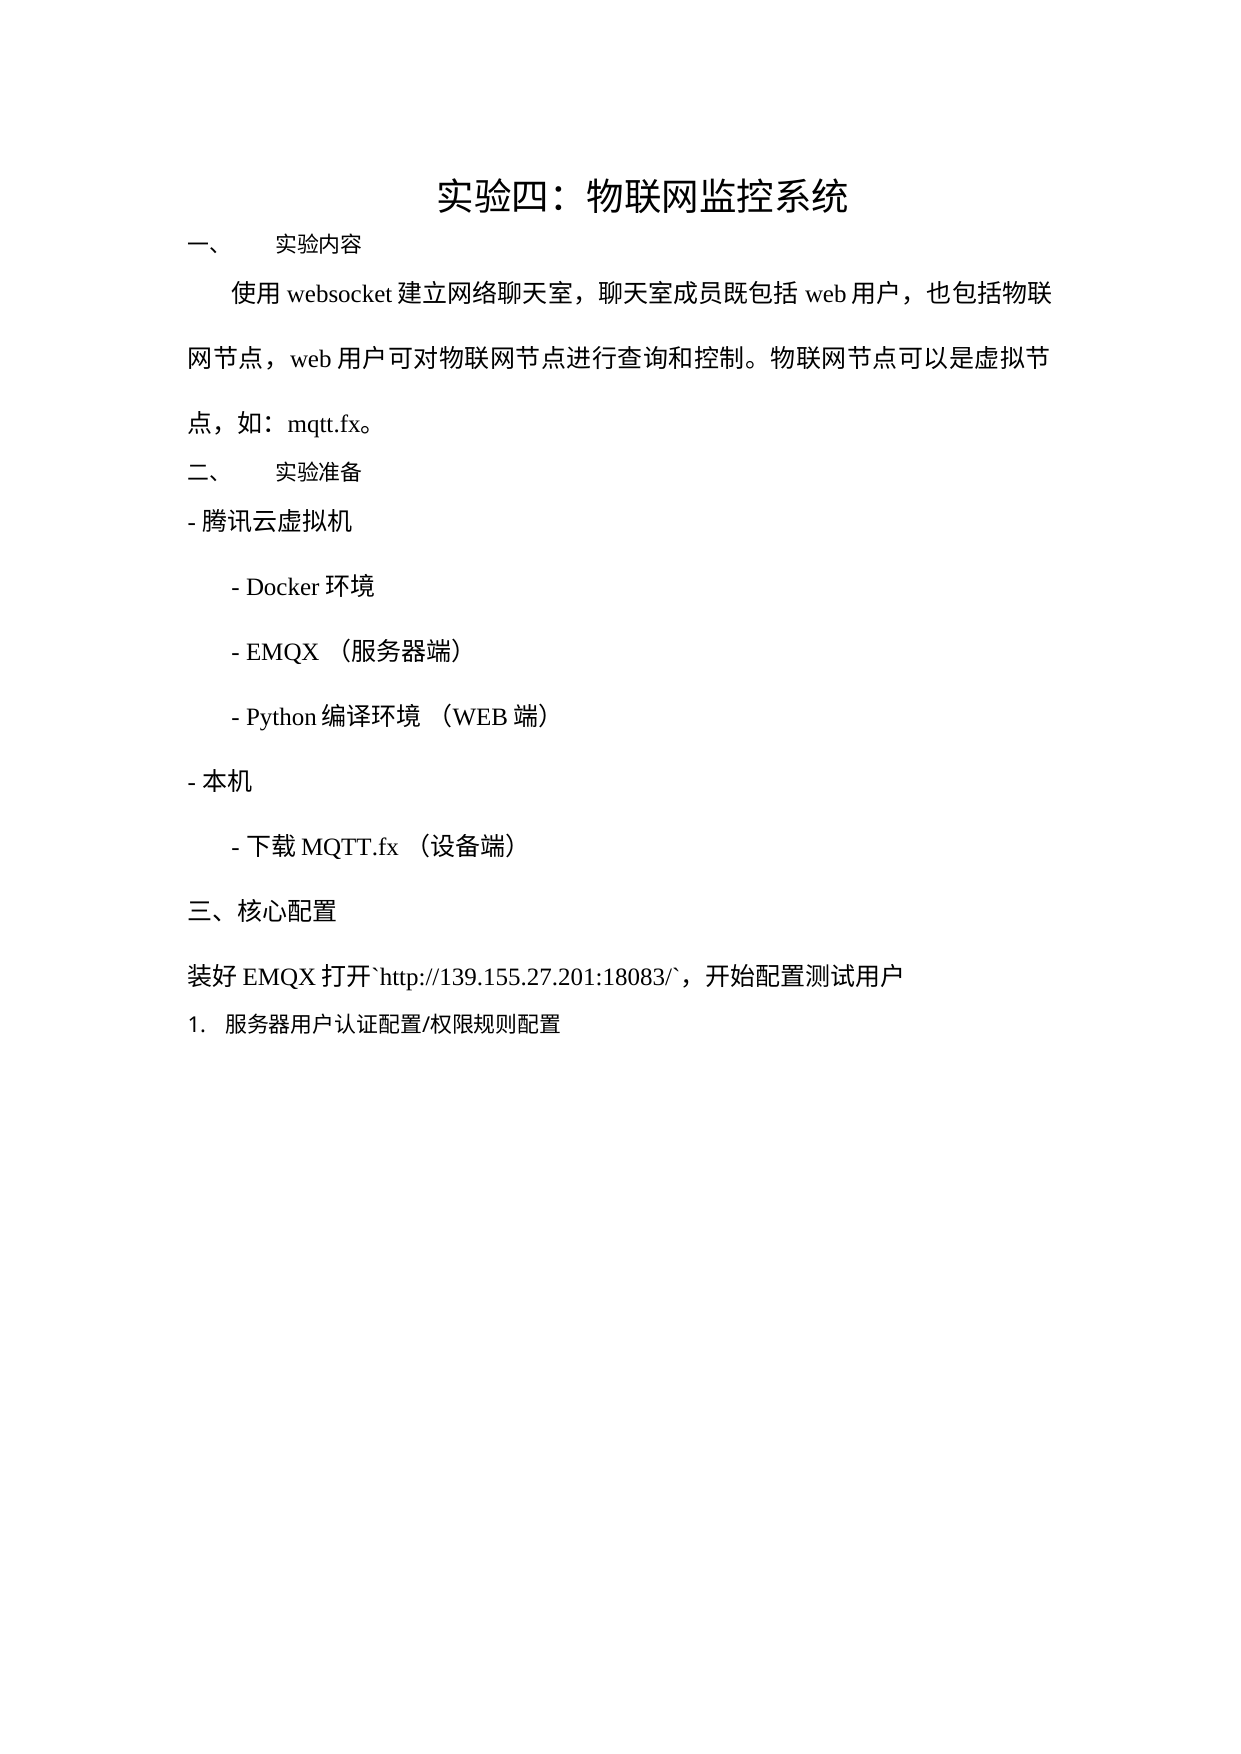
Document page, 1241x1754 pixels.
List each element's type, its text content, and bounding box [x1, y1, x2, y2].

text 三、核心配置 [187, 877, 1053, 942]
text 使用websocket建立网络聊天室，聊天室成员既包括web用户，也包括物联网节点，web用户可对物联网节点进行查询和控制。物联网节点可以是虚拟节点，如：mqtt.fx。 [187, 259, 1053, 454]
text - Docker 环境 [187, 552, 1053, 617]
text 装好EMQX打开`http://139.155.27.201:18083/`，开始配置测试用户 [187, 942, 1053, 1007]
text - Python编译环境 （WEB端） [187, 682, 1053, 747]
list 实验准备 [187, 454, 1053, 487]
list 实验内容 [187, 227, 1053, 259]
list 服务器用户认证配置/权限规则配置 [187, 1007, 1053, 1039]
text - 本机 [187, 747, 1053, 812]
text 实验四：物联网监控系统 [187, 162, 1053, 227]
text - 下载MQTT.fx （设备端） [187, 812, 1053, 877]
text - EMQX （服务器端） [187, 617, 1053, 682]
text - 腾讯云虚拟机 [187, 487, 1053, 552]
